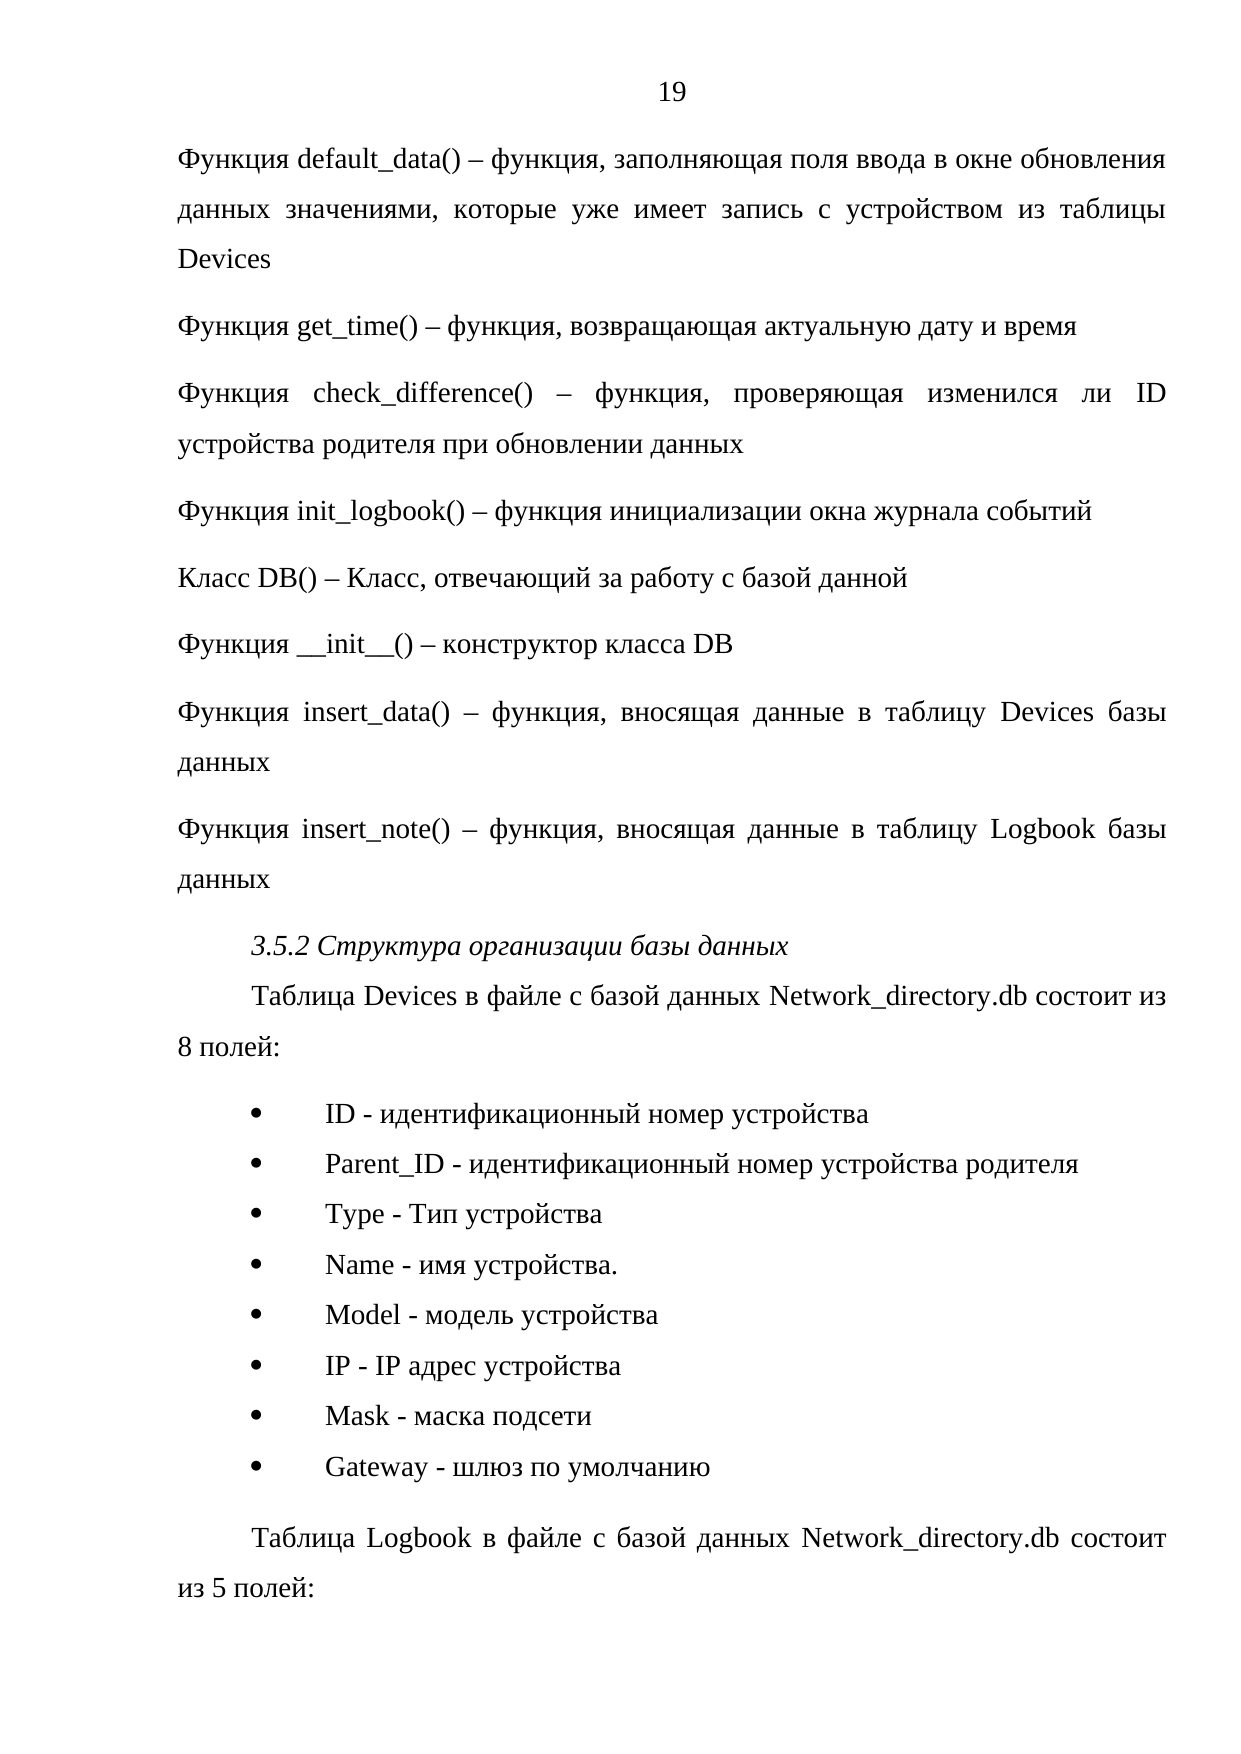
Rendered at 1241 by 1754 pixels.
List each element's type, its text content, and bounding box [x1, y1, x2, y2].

text Функция get_time() – функция, возвращающая актуальную дату и время [177, 308, 1167, 342]
list Model - модель устройства [177, 1297, 1167, 1331]
text Функция init_logbook() – функция инициализации окна журнала событий [177, 493, 1167, 526]
text Таблица Devices в файле с базой данных Network_directory.db состоит из 8 полей: [177, 978, 1167, 1062]
list Gateway - шлюз по умолчанию [177, 1449, 1167, 1482]
list Name - имя устройства. [177, 1247, 1167, 1281]
list Type - Тип устройства [177, 1197, 1167, 1230]
text Функция insert_data() – функция, вносящая данные в таблицу Devices базы данных [177, 694, 1167, 777]
text Функция insert_note() – функция, вносящая данные в таблицу Logbook базы данных [177, 811, 1167, 895]
text Таблица Logbook в файле с базой данных Network_directory.db состоит из 5 полей: [177, 1520, 1167, 1604]
text Функция __init__() – конструктор класса DB [177, 627, 1167, 660]
text Функция check_difference() – функция, проверяющая изменился ли ID устройства родителя при обновлении данных [177, 375, 1167, 459]
list Parent_ID - идентификационный номер устройства родителя [177, 1146, 1167, 1180]
text Класс DB() – Класс, отвечающий за работу с базой данной [177, 560, 1167, 593]
list ID - идентификационный номер устройства [177, 1096, 1167, 1129]
list IP - IP адрес устройства [177, 1348, 1167, 1382]
text Функция default_data() – функция, заполняющая поля ввода в окне обновления данных значениями, которые уже имеет запись с устройством из таблицы Devices [177, 141, 1167, 275]
subtitle 3.5.2 Структура организации базы данных [177, 928, 1167, 962]
list Mask - маска подсети [177, 1398, 1167, 1432]
